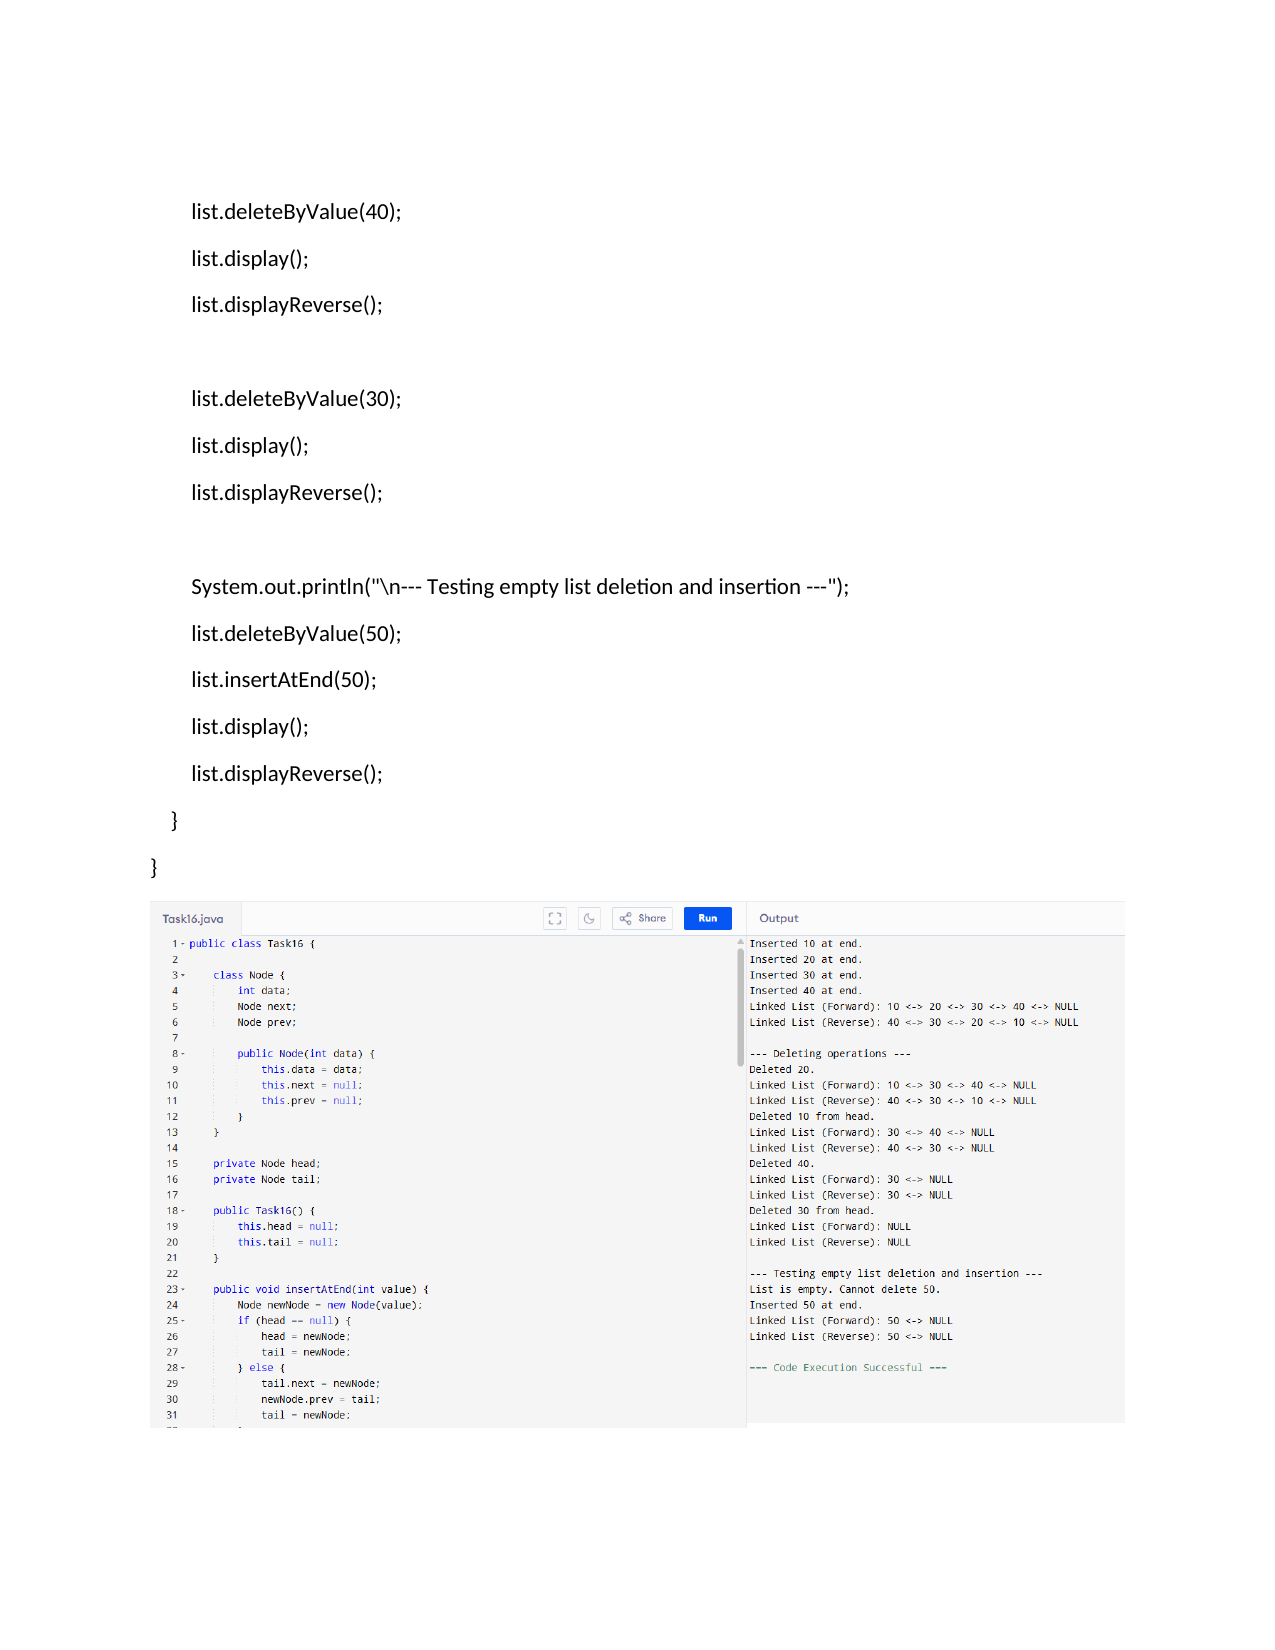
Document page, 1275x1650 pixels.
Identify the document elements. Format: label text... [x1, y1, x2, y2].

text list.display(); [150, 244, 1125, 272]
text list.deleteByValue(40); [150, 197, 1125, 225]
text list.insertAtEnd(50); [150, 666, 1125, 694]
text list.displayReverse(); [150, 478, 1125, 506]
text list.displayReverse(); [150, 759, 1125, 787]
picture [150, 900, 1125, 1428]
text } [150, 806, 1125, 834]
text } [150, 853, 1125, 881]
text list.display(); [150, 712, 1125, 741]
text list.display(); [150, 431, 1125, 459]
text list.deleteByValue(30); [150, 384, 1125, 412]
text System.out.println("\n--- Testing empty list deletion and insertion ---"); [150, 572, 1125, 600]
text list.deleteByValue(50); [150, 619, 1125, 647]
text list.displayReverse(); [150, 291, 1125, 319]
